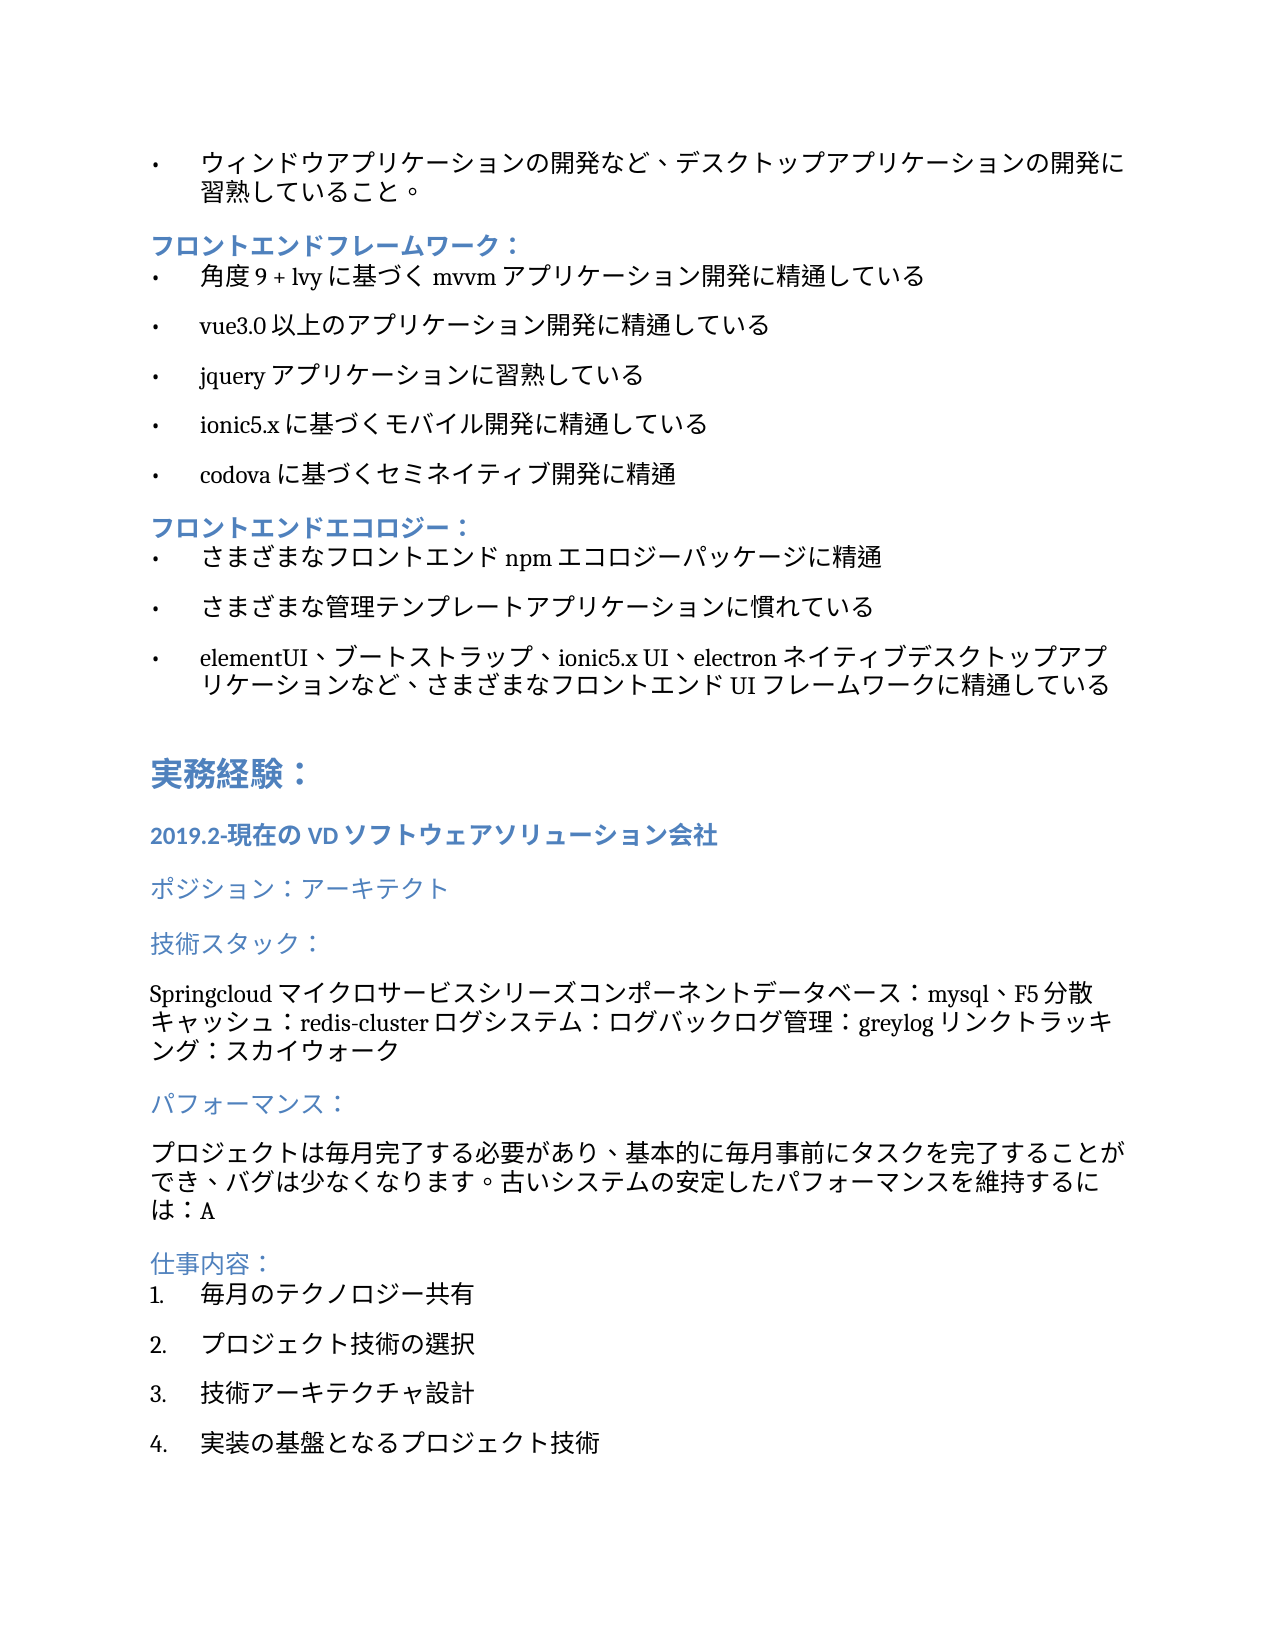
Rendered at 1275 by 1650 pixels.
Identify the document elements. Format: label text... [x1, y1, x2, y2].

text Springcloudマイクロサービスシリーズコンポーネントデータベース：mysql、F5分散キャッシュ：redis-clusterログシステム：ログバックログ管理：greylogリンクトラッキング：スカイウォーク [150, 980, 1125, 1066]
list 実装の基盤となるプロジェクト技術 [150, 1430, 1125, 1458]
list さまざまなフロントエンドnpmエコロジーパッケージに精通 [150, 544, 1125, 573]
subtitle 実務経験： [150, 751, 1125, 796]
list ionic5.xに基づくモバイル開発に精通している [150, 411, 1125, 440]
list 技術アーキテクチャ設計 [150, 1380, 1125, 1409]
subtitle 2019.2-現在のVDソフトウェアソリューション会社 [150, 817, 1125, 851]
subtitle 仕事内容： [150, 1247, 1125, 1281]
list vue3.0以上のアプリケーション開発に精通している [150, 312, 1125, 341]
subtitle パフォーマンス： [150, 1087, 1125, 1121]
list ウィンドウアプリケーションの開発など、デスクトップアプリケーションの開発に習熟していること。 [150, 150, 1125, 207]
list 毎月のテクノロジー共有 [150, 1281, 1125, 1310]
list さまざまな管理テンプレートアプリケーションに慣れている [150, 594, 1125, 623]
subtitle フロントエンドエコロジー： [150, 510, 1125, 544]
text プロジェクトは毎月完了する必要があり、基本的に毎月事前にタスクを完了することができ、バグは少なくなります。古いシステムの安定したパフォーマンスを維持するには：A [150, 1140, 1125, 1226]
subtitle 技術スタック： [150, 927, 1125, 961]
subtitle フロントエンドフレームワーク： [150, 228, 1125, 262]
list jqueryアプリケーションに習熟している [150, 362, 1125, 390]
subtitle ポジション：アーキテクト [150, 872, 1125, 906]
list elementUI、ブートストラップ、ionic5.x UI、electronネイティブデスクトップアプリケーションなど、さまざまなフロントエンドUIフレームワークに精通している [150, 643, 1125, 701]
list 角度9 + lvyに基づくmvvmアプリケーション開発に精通している [150, 262, 1125, 291]
list プロジェクト技術の選択 [150, 1331, 1125, 1359]
list codovaに基づくセミネイティブ開発に精通 [150, 461, 1125, 489]
